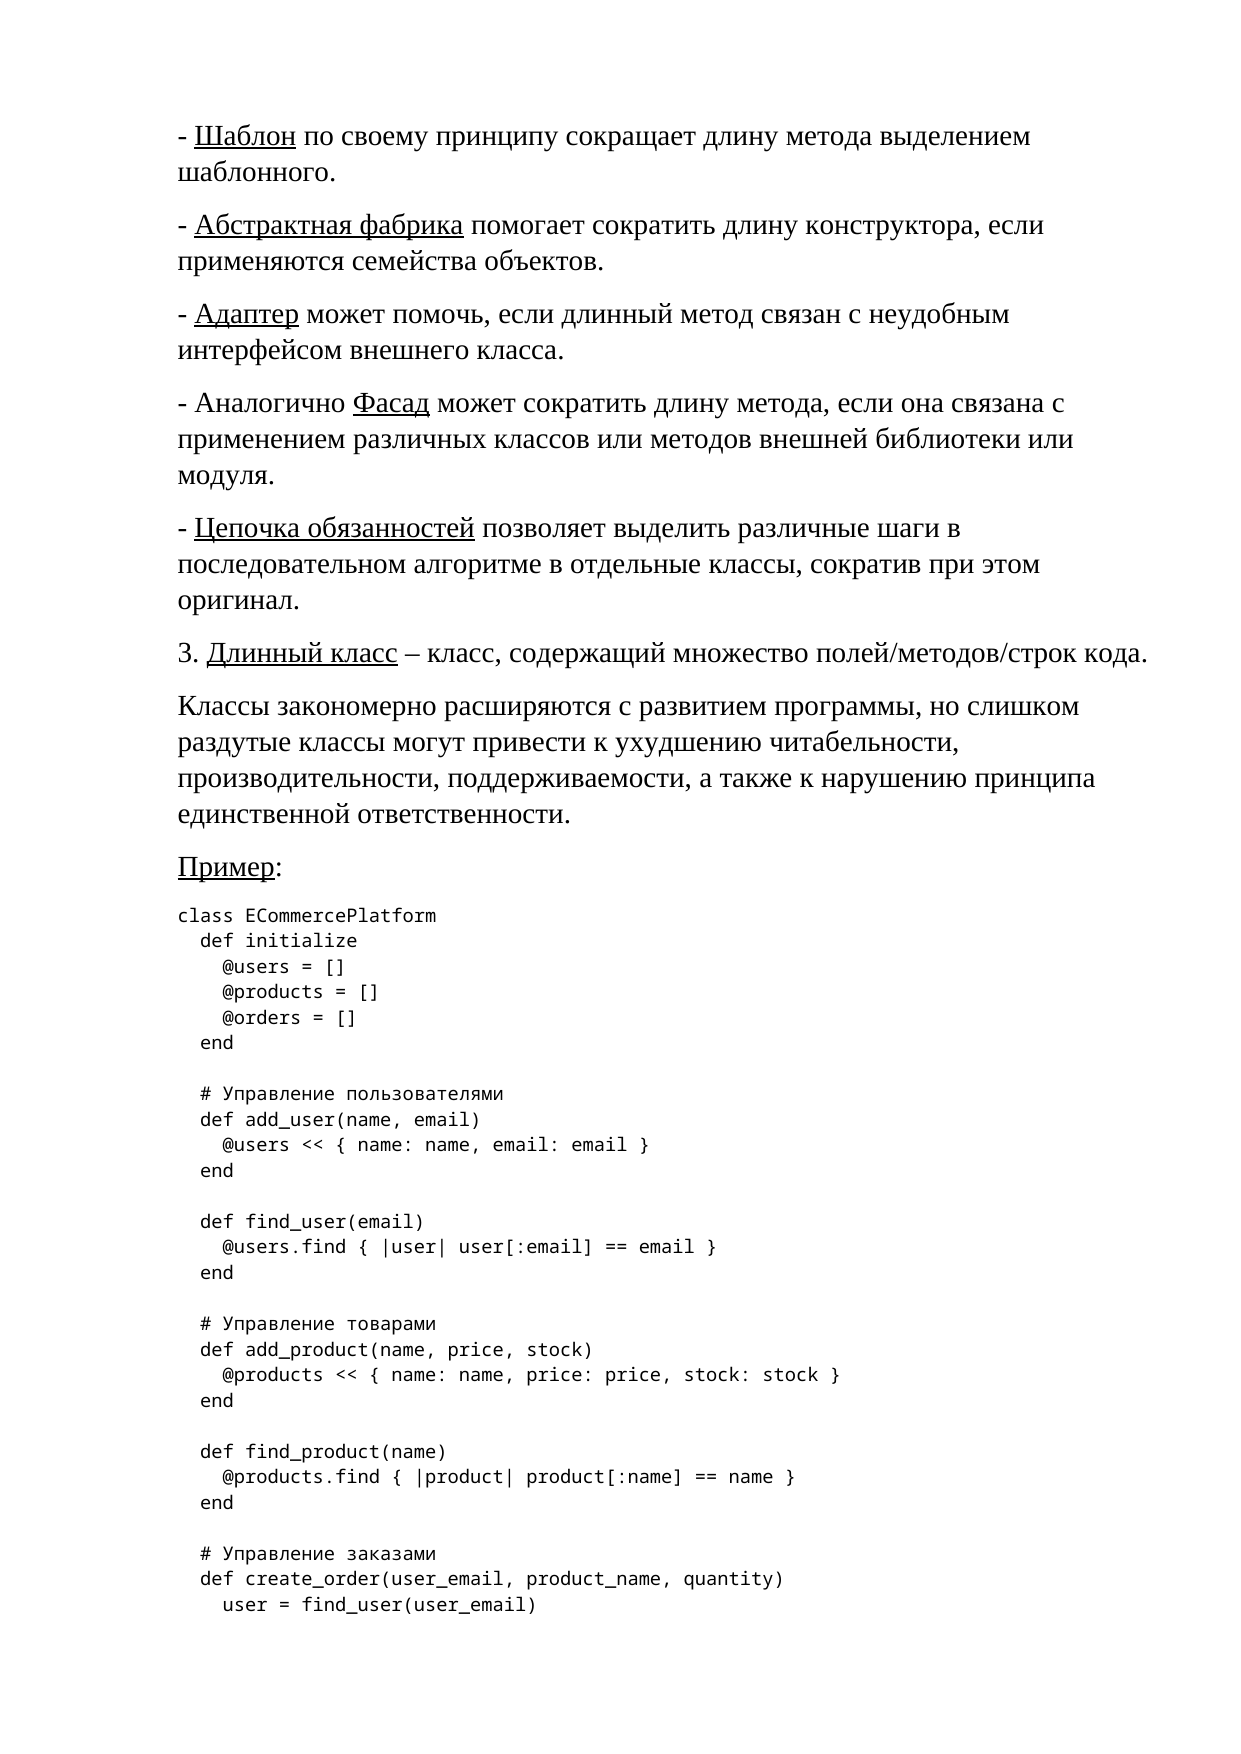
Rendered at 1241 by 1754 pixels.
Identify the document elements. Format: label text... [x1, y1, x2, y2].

text - Адаптер может помочь, если длинный метод связан с неудобным интерфейсом внешнего класса. [177, 296, 1152, 366]
text - Аналогично Фасад может сократить длину метода, если она связана с применением различных классов или методов внешней библиотеки или модуля. [177, 385, 1152, 491]
text - Цепочка обязанностей позволяет выделить различные шаги в последовательном алгоритме в отдельные классы, сократив при этом оригинал. [177, 510, 1152, 616]
text @orders = [] [177, 1004, 1152, 1030]
text end [177, 1157, 1152, 1183]
text def find_product(name) [177, 1438, 1152, 1463]
text end [177, 1489, 1152, 1514]
text @products.find { |product| product[:name] == name } [177, 1463, 1152, 1489]
text Пример: [177, 849, 1152, 883]
text end [177, 1259, 1152, 1285]
text Классы закономерно расширяются с развитием программы, но слишком раздутые классы могут привести к ухудшению читабельности, производительности, поддерживаемости, а также к нарушению принципа единственной ответственности. [177, 688, 1152, 830]
text @products << { name: name, price: price, stock: stock } [177, 1361, 1152, 1387]
text # Управление пользователями [177, 1081, 1152, 1106]
text def add_user(name, email) [177, 1106, 1152, 1132]
text def add_product(name, price, stock) [177, 1336, 1152, 1361]
text - Абстрактная фабрика помогает сократить длину конструктора, если применяются семейства объектов. [177, 207, 1152, 277]
text 3. Длинный класс – класс, содержащий множество полей/методов/строк кода. [177, 635, 1152, 669]
text end [177, 1387, 1152, 1412]
text @users.find { |user| user[:email] == email } [177, 1234, 1152, 1259]
text @users << { name: name, email: email } [177, 1132, 1152, 1157]
text def initialize [177, 928, 1152, 953]
text - Шаблон по своему принципу сокращает длину метода выделением шаблонного. [177, 118, 1152, 188]
text # Управление товарами [177, 1310, 1152, 1336]
text class ECommercePlatform [177, 902, 1152, 928]
text end [177, 1030, 1152, 1055]
text def create_order(user_email, product_name, quantity) [177, 1566, 1152, 1591]
text def find_user(email) [177, 1208, 1152, 1234]
text # Управление заказами [177, 1540, 1152, 1566]
text user = find_user(user_email) [177, 1591, 1152, 1617]
text @products = [] [177, 979, 1152, 1004]
text @users = [] [177, 953, 1152, 979]
